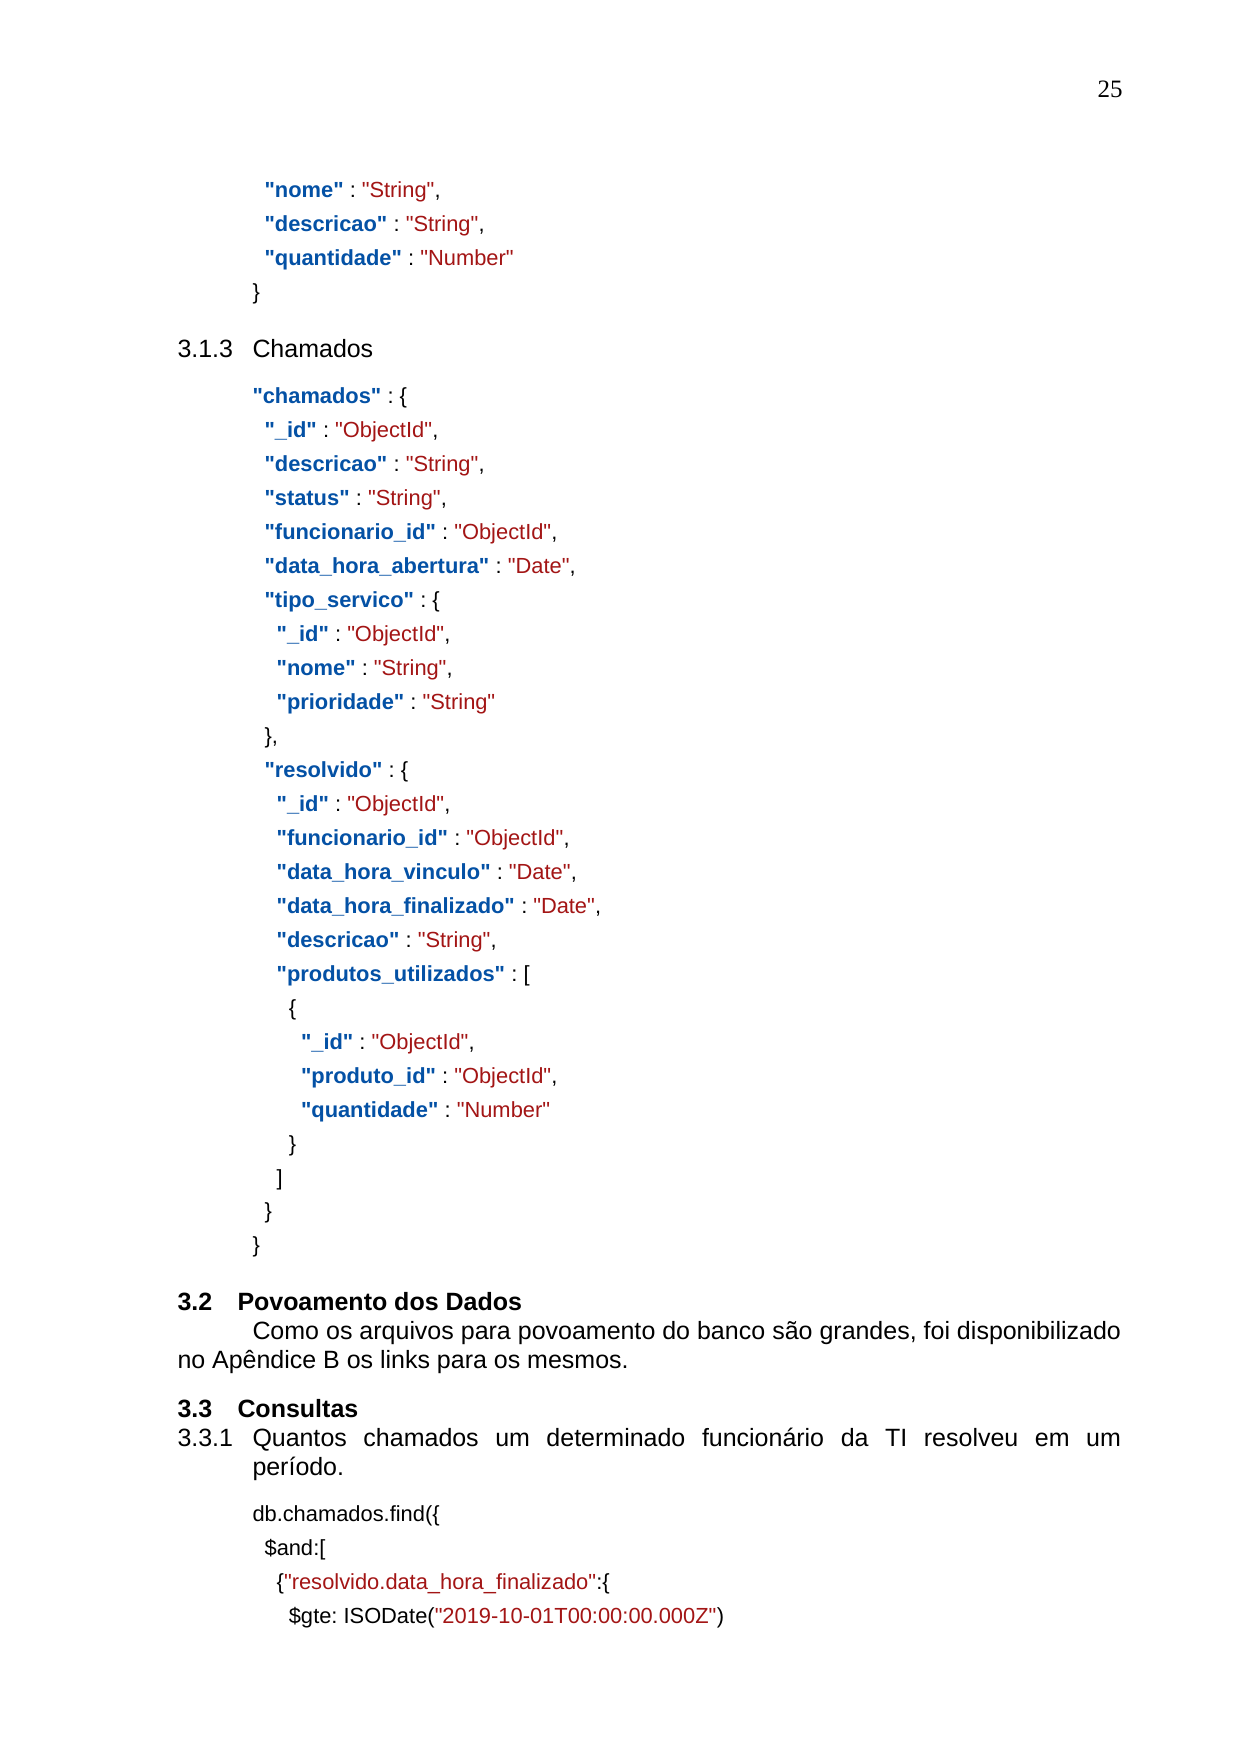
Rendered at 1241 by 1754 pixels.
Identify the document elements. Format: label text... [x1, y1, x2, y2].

list Quantos chamados um determinado funcionário da TI resolveu em um período. [177, 1423, 1122, 1481]
text "produtos_utilizados" : [ [252, 961, 1122, 986]
subtitle Consultas [177, 1394, 1122, 1423]
text }, [252, 723, 1122, 748]
text "produto_id" : "ObjectId", [252, 1063, 1122, 1088]
text "nome" : "String", [252, 655, 1122, 680]
text db.chamados.find({ [252, 1501, 1122, 1527]
text { [252, 995, 1122, 1020]
text Como os arquivos para povoamento do banco são grandes, foi disponibilizado no Apêndice B os links para os mesmos. [177, 1316, 1122, 1373]
text } [252, 1232, 1122, 1258]
text $gte: ISODate("2019-10-01T00:00:00.000Z") [252, 1603, 1122, 1628]
text "data_hora_abertura" : "Date", [252, 553, 1122, 578]
text ] [252, 1164, 1122, 1190]
text "tipo_servico" : { [252, 587, 1122, 612]
text "_id" : "ObjectId", [252, 791, 1122, 816]
text "nome" : "String", [252, 177, 1122, 202]
text "resolvido" : { [252, 757, 1122, 782]
text "_id" : "ObjectId", [252, 417, 1122, 443]
text "data_hora_vinculo" : "Date", [252, 859, 1122, 884]
text {"resolvido.data_hora_finalizado":{ [252, 1569, 1122, 1594]
text "_id" : "ObjectId", [252, 1029, 1122, 1054]
text "descricao" : "String", [252, 211, 1122, 236]
text "prioridade" : "String" [252, 689, 1122, 714]
text } [252, 1198, 1122, 1224]
subtitle Povoamento dos Dados [177, 1287, 1122, 1316]
text "data_hora_finalizado" : "Date", [252, 893, 1122, 918]
text "status" : "String", [252, 485, 1122, 511]
text "_id" : "ObjectId", [252, 621, 1122, 646]
text "funcionario_id" : "ObjectId", [252, 519, 1122, 544]
text "quantidade" : "Number" [252, 245, 1122, 270]
text } [252, 279, 1122, 304]
text $and:[ [252, 1535, 1122, 1561]
text "descricao" : "String", [252, 927, 1122, 952]
text } [252, 1131, 1122, 1156]
text "chamados" : { [252, 383, 1122, 409]
text "quantidade" : "Number" [252, 1097, 1122, 1122]
text "descricao" : "String", [252, 451, 1122, 477]
list Chamados [177, 334, 1122, 363]
text "funcionario_id" : "ObjectId", [252, 825, 1122, 850]
